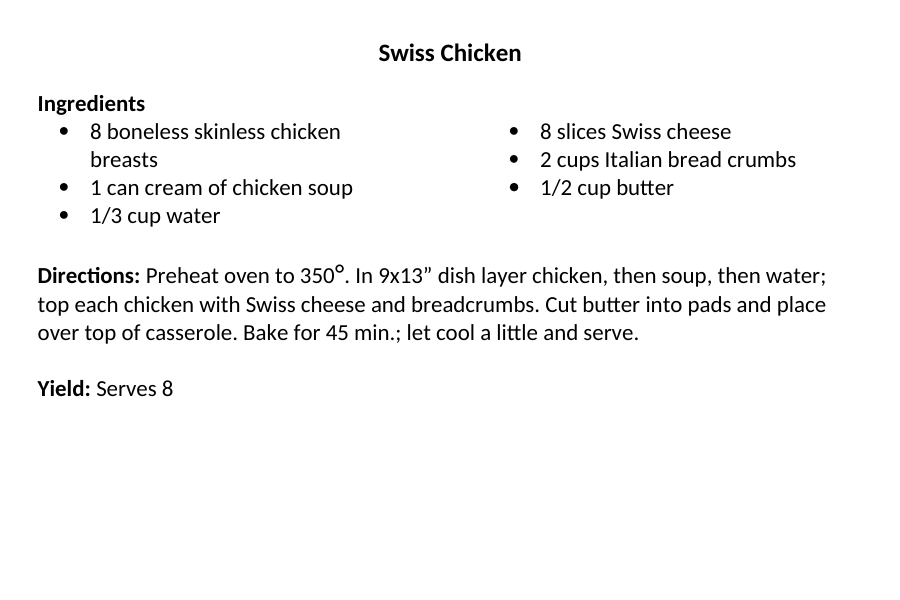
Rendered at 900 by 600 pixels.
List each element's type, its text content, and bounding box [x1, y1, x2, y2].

text Swiss Chicken [37, 37, 862, 68]
list 8 slices Swiss cheese [510, 117, 862, 145]
list 1/3 cup water [60, 201, 412, 229]
text Ingredients [37, 89, 862, 117]
text Yield: Serves 8 [37, 374, 862, 402]
list 1/2 cup butter [510, 173, 862, 201]
list 1 can cream of chicken soup [60, 173, 412, 201]
list 2 cups Italian bread crumbs [510, 145, 862, 173]
text Directions: Preheat oven to 350°. In 9x13” dish layer chicken, then soup, then water; top each chicken with Swiss cheese and breadcrumbs. Cut butter into pads and place over top of casserole. Bake for 45 min.; let cool a little and serve. [37, 257, 862, 346]
list 8 boneless skinless chicken breasts [60, 117, 412, 173]
